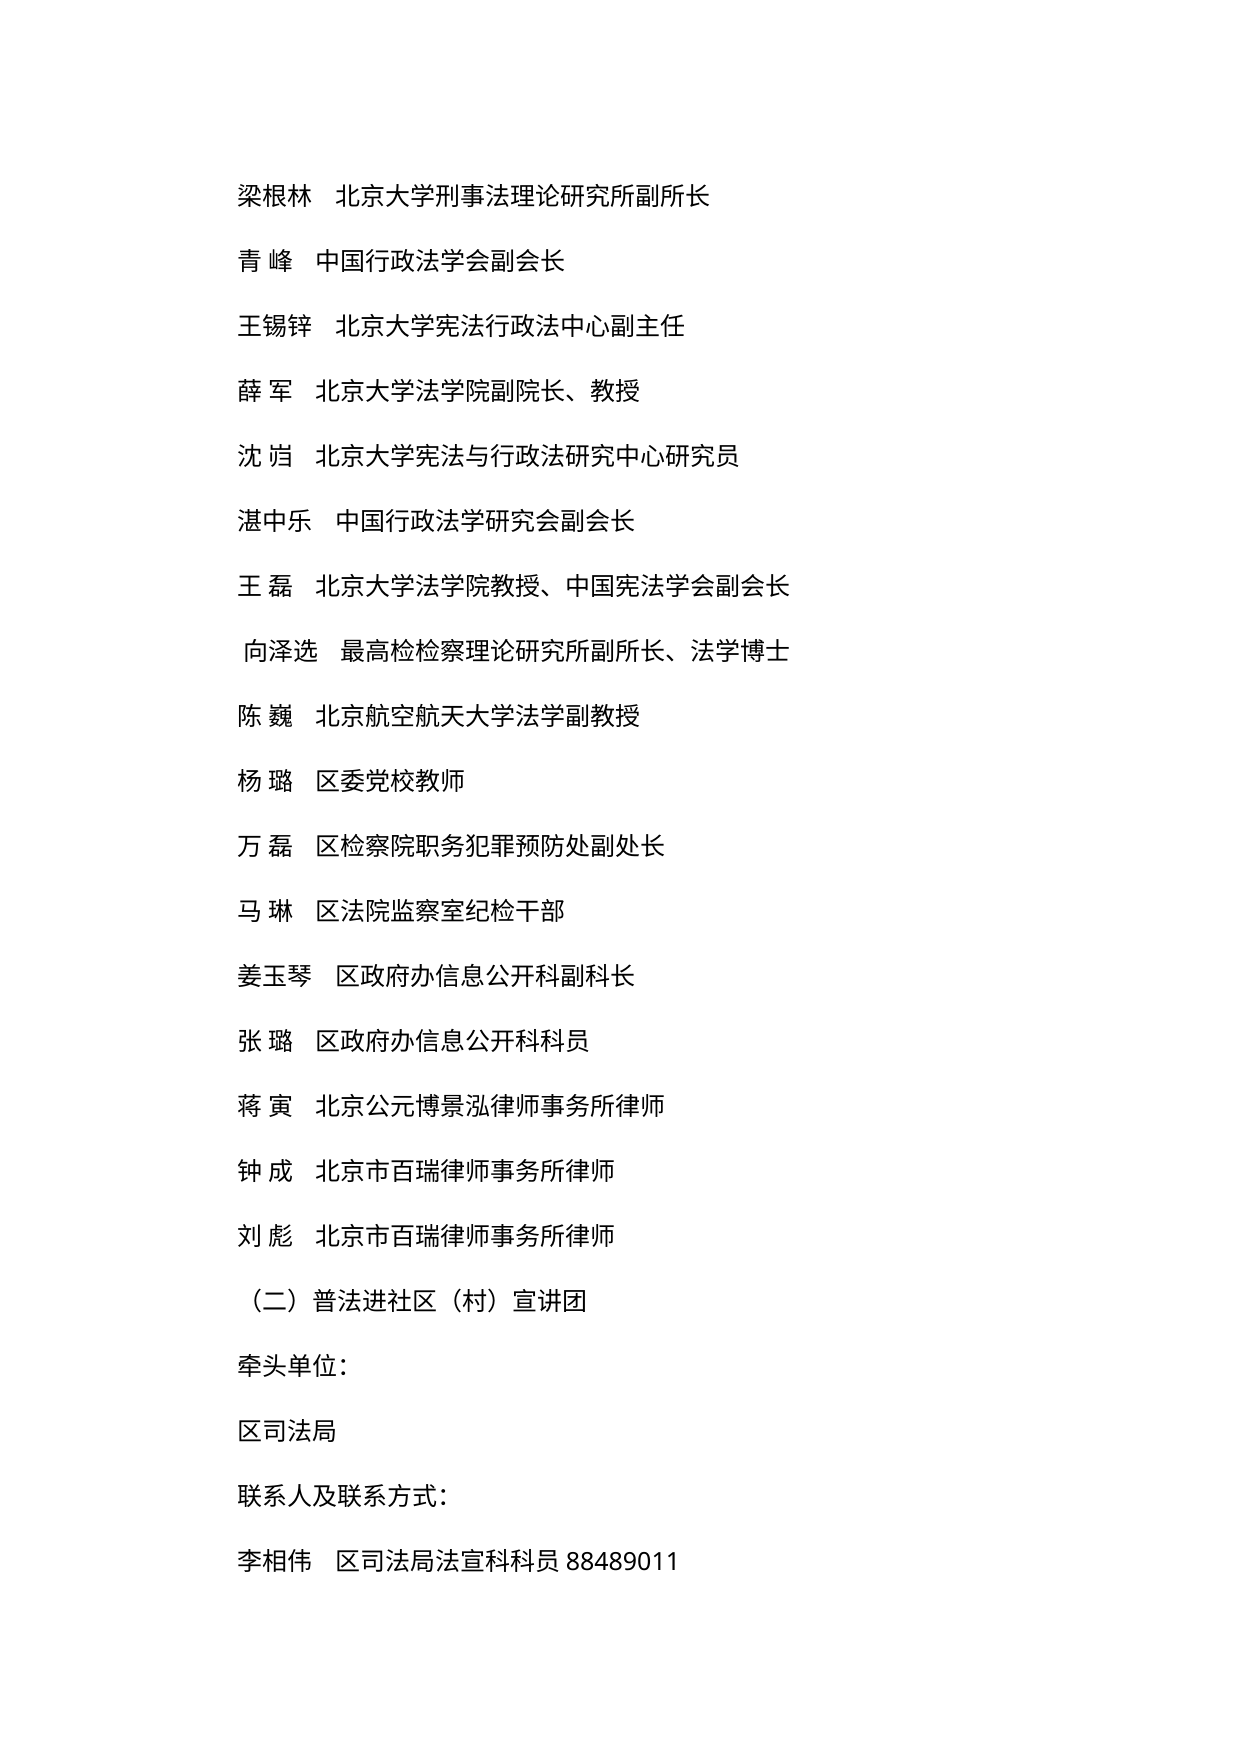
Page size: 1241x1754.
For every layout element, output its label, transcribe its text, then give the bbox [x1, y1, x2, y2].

text 区司法局 [187, 1397, 1053, 1462]
text 王锡锌 北京大学宪法行政法中心副主任 [187, 292, 1053, 357]
text 马 琳 区法院监察室纪检干部 [187, 877, 1053, 942]
text 牵头单位： [187, 1332, 1053, 1397]
text 湛中乐 中国行政法学研究会副会长 [187, 487, 1053, 552]
text 李相伟 区司法局法宣科科员 88489011 [187, 1527, 1053, 1592]
text 张 璐 区政府办信息公开科科员 [187, 1007, 1053, 1072]
text （二）普法进社区（村）宣讲团 [187, 1267, 1053, 1332]
text 姜玉琴 区政府办信息公开科副科长 [187, 942, 1053, 1007]
text 蒋 寅 北京公元博景泓律师事务所律师 [187, 1072, 1053, 1137]
text 联系人及联系方式： [187, 1462, 1053, 1527]
text 青 峰 中国行政法学会副会长 [187, 227, 1053, 292]
text 向泽选 最高检检察理论研究所副所长、法学博士 [187, 617, 1053, 682]
text 刘 彪 北京市百瑞律师事务所律师 [187, 1202, 1053, 1267]
text 钟 成 北京市百瑞律师事务所律师 [187, 1137, 1053, 1202]
text 薛 军 北京大学法学院副院长、教授 [187, 357, 1053, 422]
text 杨 璐 区委党校教师 [187, 747, 1053, 812]
text 王 磊 北京大学法学院教授、中国宪法学会副会长 [187, 552, 1053, 617]
text 万 磊 区检察院职务犯罪预防处副处长 [187, 812, 1053, 877]
text 梁根林 北京大学刑事法理论研究所副所长 [187, 162, 1053, 227]
text 陈 巍 北京航空航天大学法学副教授 [187, 682, 1053, 747]
text 沈 岿 北京大学宪法与行政法研究中心研究员 [187, 422, 1053, 487]
